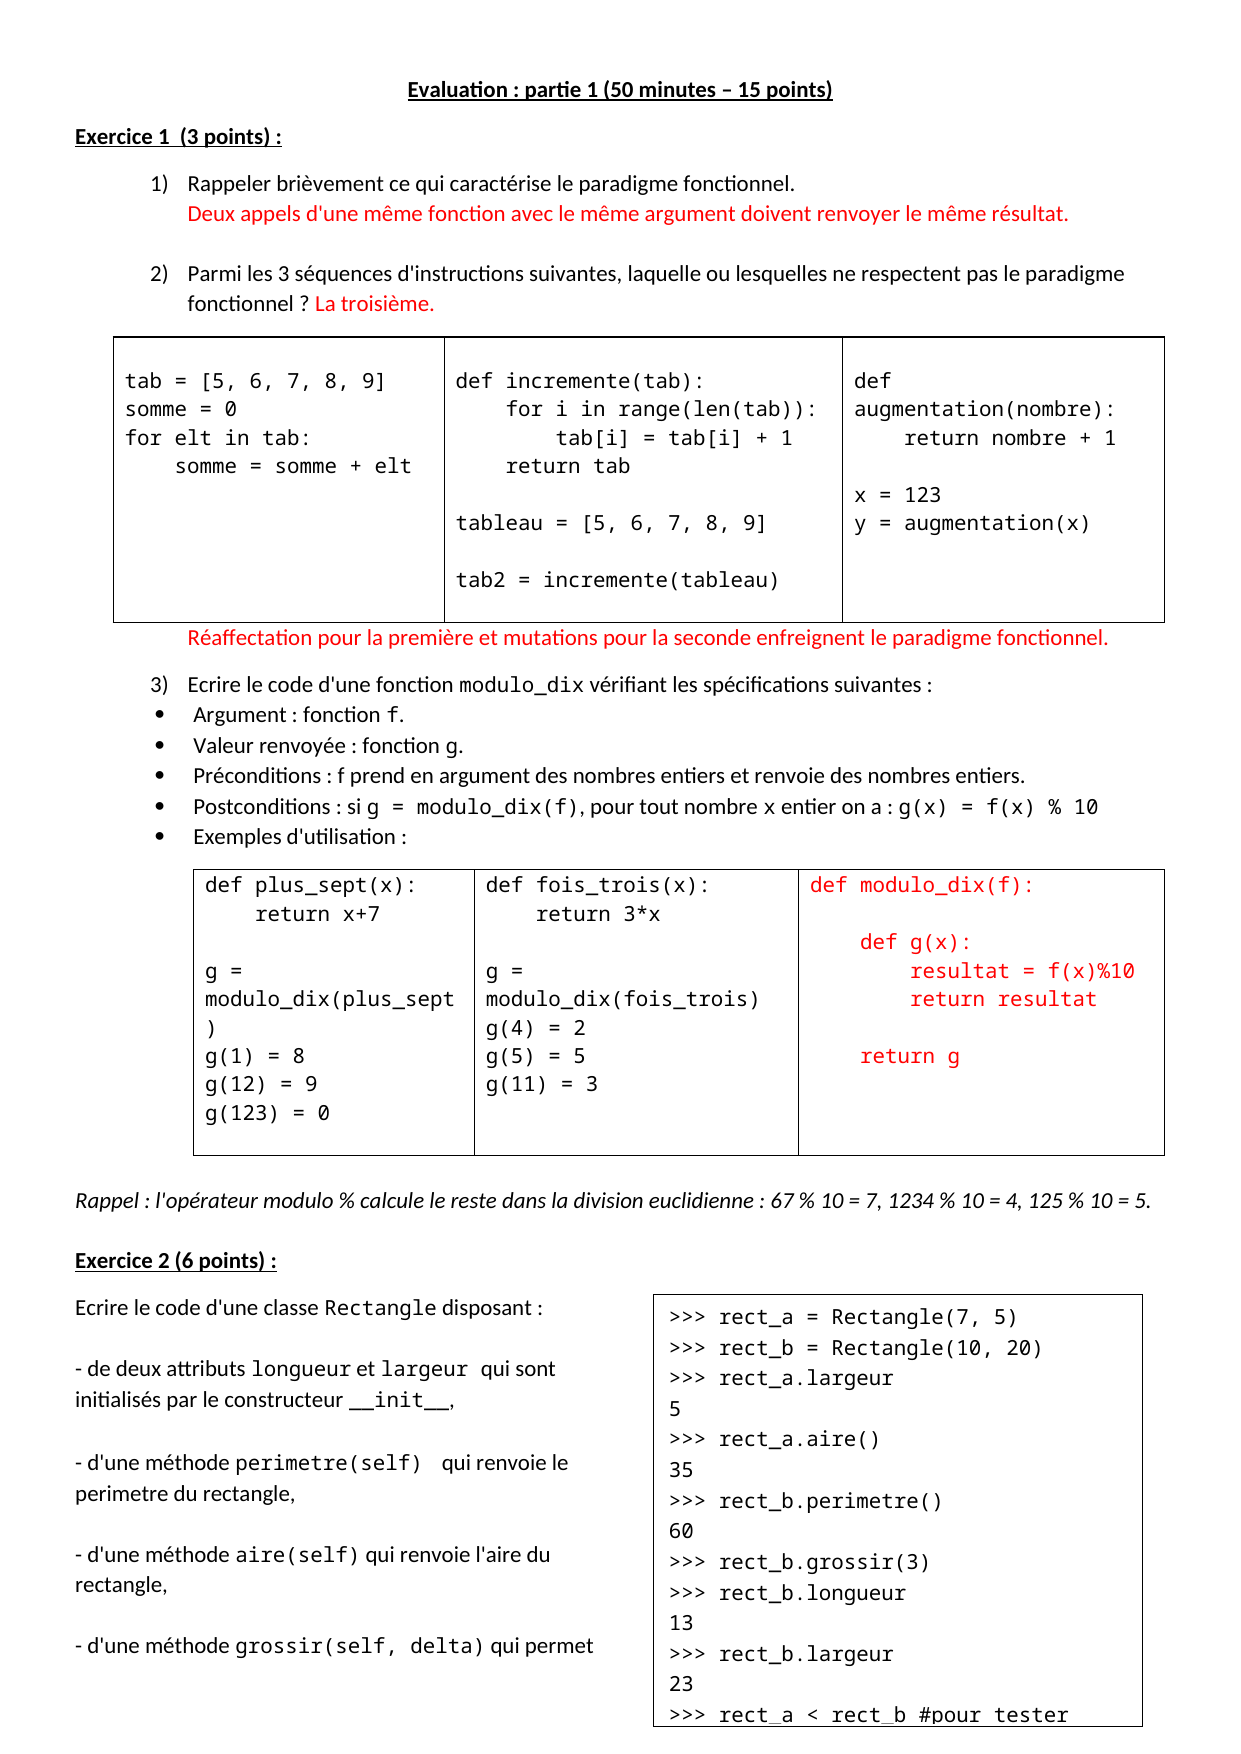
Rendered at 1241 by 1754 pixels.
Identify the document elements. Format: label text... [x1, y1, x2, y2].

list Valeur renvoyée : fonction g. [156, 731, 1165, 759]
list Ecrire le code d'une fonction modulo_dix vérifiant les spécifications suivantes : [150, 670, 1165, 698]
text Evaluation : partie 1 (50 minutes – 15 points) [75, 75, 1165, 103]
text Réaffectation pour la première et mutations pour la seconde enfreignent le paradigme fonctionnel. [114, 623, 1165, 651]
table_header def plus_sept(x): return x+7 g = modulo_dix(plus_sept) g(1) = 8 g(12) = 9 g(123) = 0 [194, 870, 474, 1155]
list Rappeler brièvement ce qui caractérise le paradigme fonctionnel. Deux appels d'une même fonction avec le même argument doivent renvoyer le même résultat. [150, 169, 1165, 257]
table_header def augmentation(nombre): return nombre + 1 x = 123 y = augmentation(x) [843, 338, 1164, 622]
text Rappel : l'opérateur modulo % calcule le reste dans la division euclidienne : 67 % 10 = 7, 1234 % 10 = 4, 125 % 10 = 5. Exercice 2 (6 points) : [75, 1156, 1165, 1274]
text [75, 1293, 1165, 1659]
list Préconditions : f prend en argument des nombres entiers et renvoie des nombres entiers. [156, 762, 1165, 790]
table_header tab = [5, 6, 7, 8, 9] somme = 0 for elt in tab: somme = somme + elt [114, 338, 444, 622]
list Exemples d'utilisation : [156, 822, 1165, 851]
list Postconditions : si g = modulo_dix(f), pour tout nombre x entier on a : g(x) = f(x) % 10 [156, 792, 1165, 820]
list Argument : fonction f. [156, 700, 1165, 729]
list Parmi les 3 séquences d'instructions suivantes, laquelle ou lesquelles ne respectent pas le paradigme fonctionnel ? La troisième. [150, 259, 1165, 318]
table_header def incremente(tab): for i in range(len(tab)): tab[i] = tab[i] + 1 return tab tableau = [5, 6, 7, 8, 9] tab2 = incremente(tableau) [445, 338, 842, 622]
table_header def fois_trois(x): return 3*x g = modulo_dix(fois_trois) g(4) = 2 g(5) = 5 g(11) = 3 [475, 870, 798, 1155]
text Exercice 1 (3 points) : [75, 122, 1165, 150]
table_header def modulo_dix(f): def g(x): resultat = f(x)%10 return resultat return g [799, 870, 1164, 1155]
